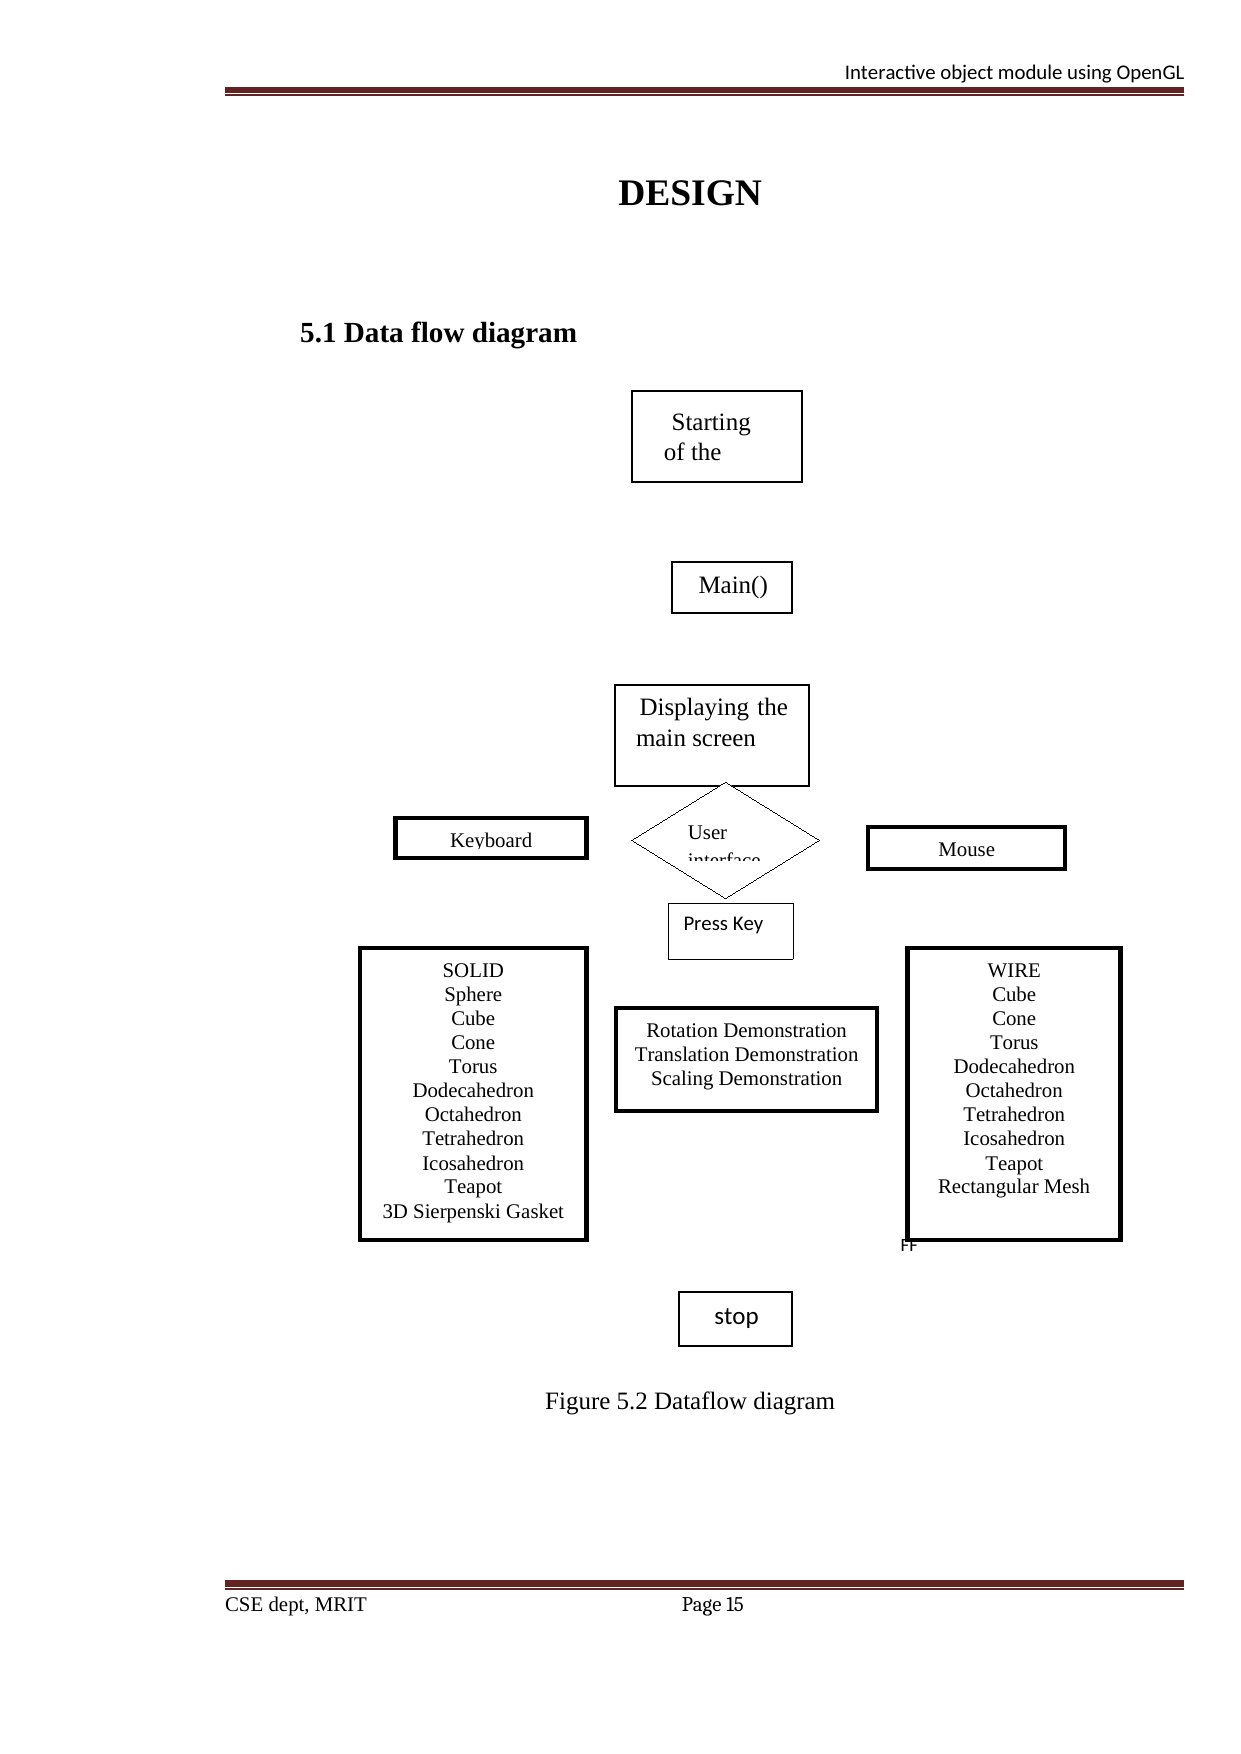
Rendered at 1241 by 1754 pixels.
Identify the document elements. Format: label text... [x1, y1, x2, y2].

text Figure 5.2 Dataflow diagram [225, 1280, 1140, 1414]
text FF [225, 1233, 1140, 1256]
list 5.1 Data flow diagram [300, 315, 1140, 348]
text DESIGN [225, 170, 1140, 213]
